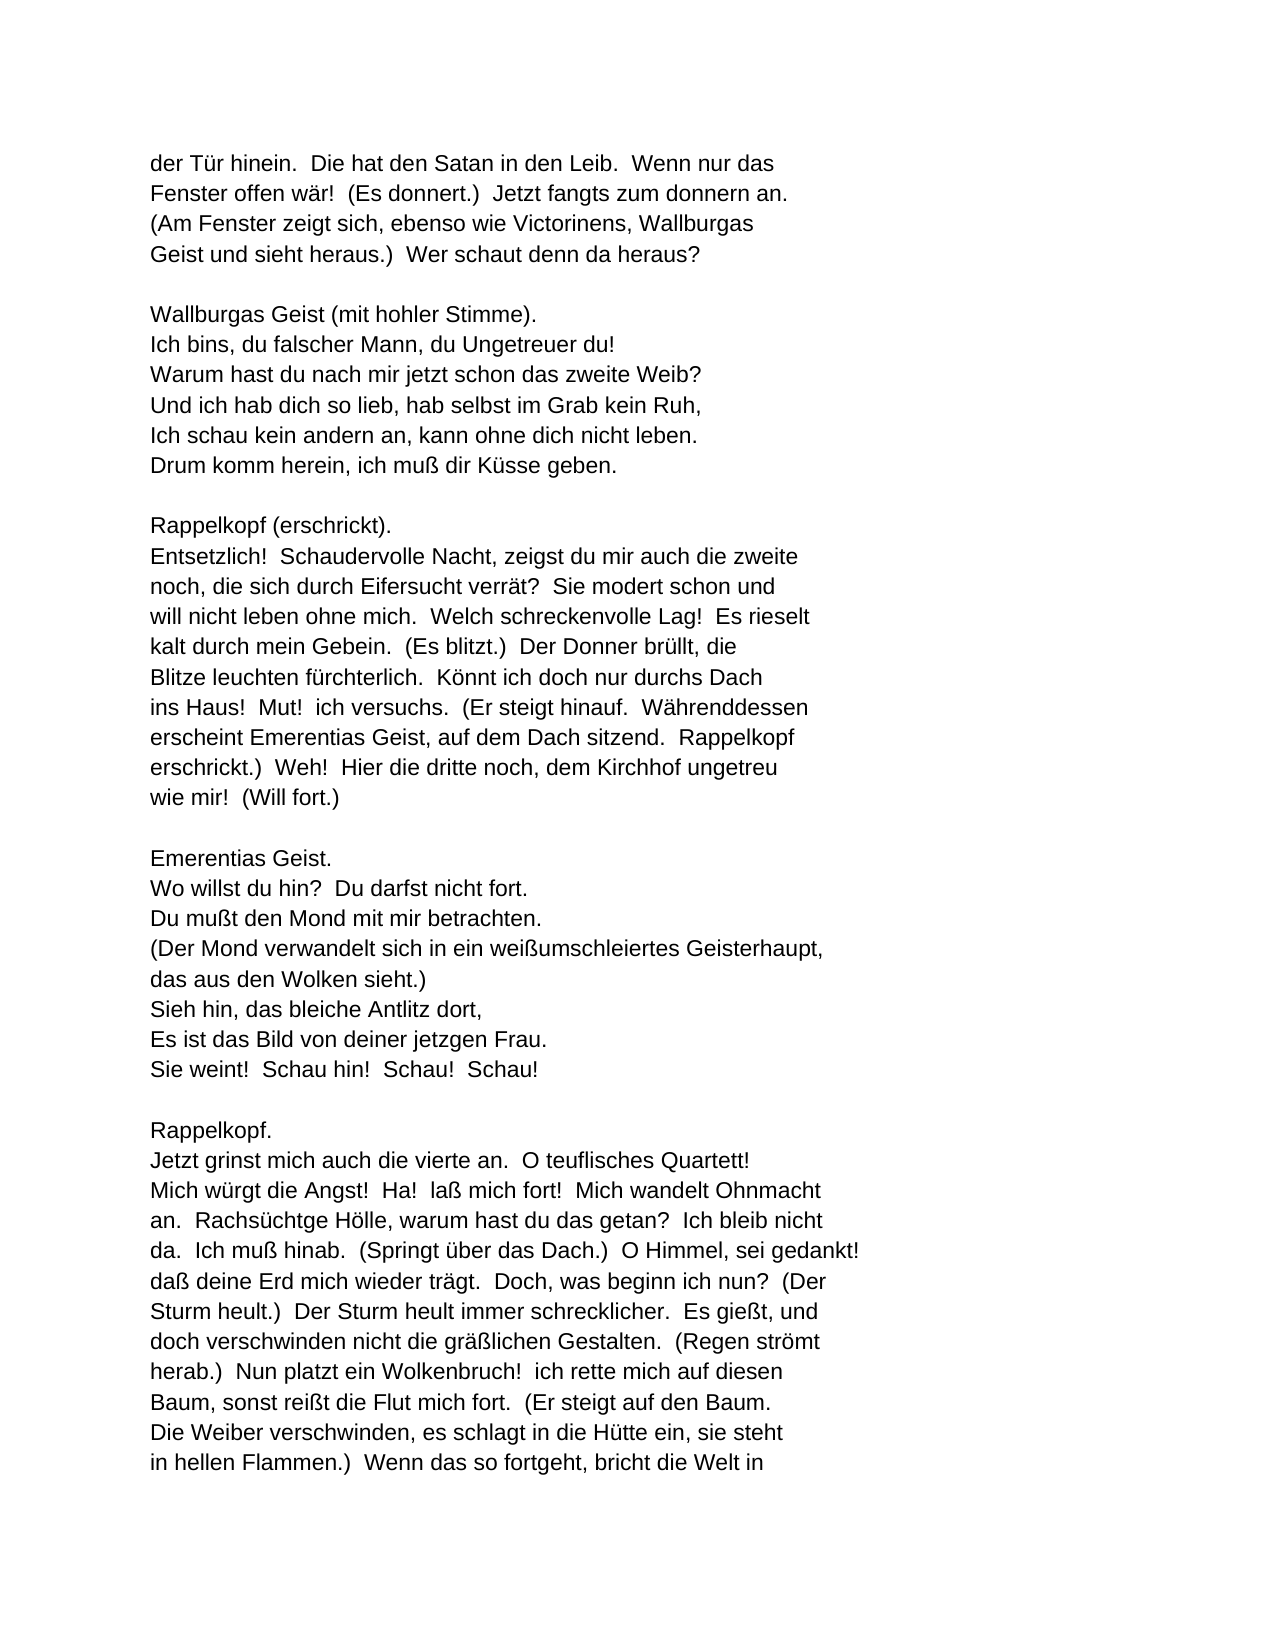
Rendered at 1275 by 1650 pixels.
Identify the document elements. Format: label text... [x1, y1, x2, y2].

text Ich schau kein andern an, kann ohne dich nicht leben. [150, 422, 1125, 448]
text will nicht leben ohne mich. Welch schreckenvolle Lag! Es rieselt [150, 603, 1125, 629]
text Emerentias Geist. [150, 845, 1125, 871]
text in hellen Flammen.) Wenn das so fortgeht, bricht die Welt in [150, 1449, 1125, 1475]
text Sie weint! Schau hin! Schau! Schau! [150, 1056, 1125, 1083]
text Rappelkopf. [150, 1117, 1125, 1143]
text Warum hast du nach mir jetzt schon das zweite Weib? [150, 361, 1125, 388]
text Wallburgas Geist (mit hohler Stimme). [150, 301, 1125, 327]
text Entsetzlich! Schaudervolle Nacht, zeigst du mir auch die zweite [150, 543, 1125, 569]
text Sieh hin, das bleiche Antlitz dort, [150, 996, 1125, 1022]
text herab.) Nun platzt ein Wolkenbruch! ich rette mich auf diesen [150, 1358, 1125, 1385]
text Wo willst du hin? Du darfst nicht fort. [150, 875, 1125, 901]
text wie mir! (Will fort.) [150, 784, 1125, 811]
text doch verschwinden nicht die gräßlichen Gestalten. (Regen strömt [150, 1328, 1125, 1354]
text (Der Mond verwandelt sich in ein weißumschleiertes Geisterhaupt, [150, 935, 1125, 962]
text Sturm heult.) Der Sturm heult immer schrecklicher. Es gießt, und [150, 1298, 1125, 1324]
text an. Rachsüchtge Hölle, warum hast du das getan? Ich bleib nicht [150, 1207, 1125, 1234]
text da. Ich muß hinab. (Springt über das Dach.) O Himmel, sei gedankt! [150, 1237, 1125, 1264]
text Und ich hab dich so lieb, hab selbst im Grab kein Ruh, [150, 392, 1125, 418]
text das aus den Wolken sieht.) [150, 966, 1125, 992]
text Ich bins, du falscher Mann, du Ungetreuer du! [150, 331, 1125, 358]
text Mich würgt die Angst! Ha! laß mich fort! Mich wandelt Ohnmacht [150, 1177, 1125, 1203]
text daß deine Erd mich wieder trägt. Doch, was beginn ich nun? (Der [150, 1268, 1125, 1294]
text Drum komm herein, ich muß dir Küsse geben. [150, 452, 1125, 478]
text erschrickt.) Weh! Hier die dritte noch, dem Kirchhof ungetreu [150, 754, 1125, 781]
text der Tür hinein. Die hat den Satan in den Leib. Wenn nur das [150, 150, 1125, 176]
text Die Weiber verschwinden, es schlagt in die Hütte ein, sie steht [150, 1419, 1125, 1445]
text Baum, sonst reißt die Flut mich fort. (Er steigt auf den Baum. [150, 1388, 1125, 1415]
text kalt durch mein Gebein. (Es blitzt.) Der Donner brüllt, die [150, 633, 1125, 660]
text Blitze leuchten fürchterlich. Könnt ich doch nur durchs Dach [150, 663, 1125, 690]
text Fenster offen wär! (Es donnert.) Jetzt fangts zum donnern an. [150, 180, 1125, 207]
text Rappelkopf (erschrickt). [150, 512, 1125, 539]
text noch, die sich durch Eifersucht verrät? Sie modert schon und [150, 573, 1125, 599]
text Geist und sieht heraus.) Wer schaut denn da heraus? [150, 241, 1125, 267]
text erscheint Emerentias Geist, auf dem Dach sitzend. Rappelkopf [150, 724, 1125, 750]
text (Am Fenster zeigt sich, ebenso wie Victorinens, Wallburgas [150, 210, 1125, 237]
text ins Haus! Mut! ich versuchs. (Er steigt hinauf. Währenddessen [150, 694, 1125, 720]
text Du mußt den Mond mit mir betrachten. [150, 905, 1125, 932]
text Es ist das Bild von deiner jetzgen Frau. [150, 1026, 1125, 1052]
text Jetzt grinst mich auch die vierte an. O teuflisches Quartett! [150, 1147, 1125, 1173]
